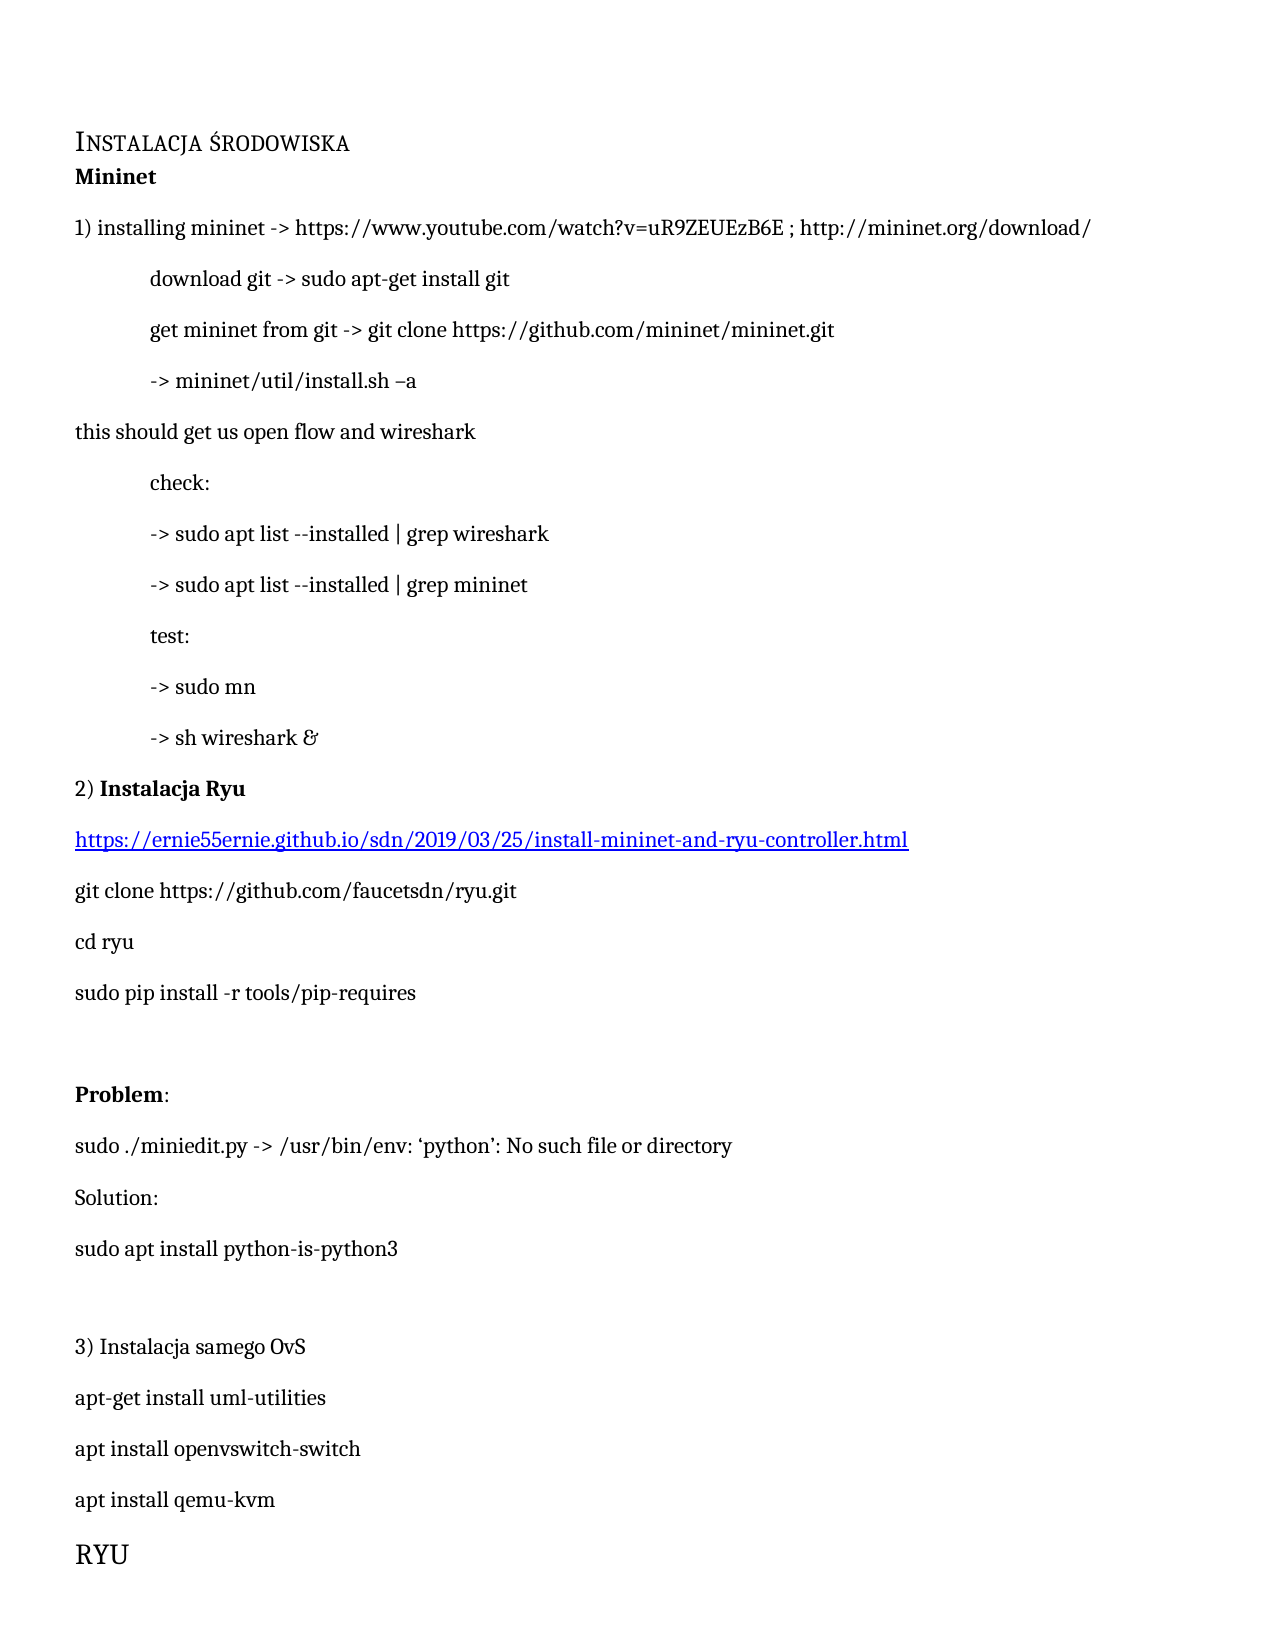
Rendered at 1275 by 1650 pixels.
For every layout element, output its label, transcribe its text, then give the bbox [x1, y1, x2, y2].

text download git -> sudo apt-get install git [75, 266, 1200, 292]
text https://ernie55ernie.github.io/sdn/2019/03/25/install-mininet-and-ryu-controller.html [75, 827, 1200, 853]
text Problem: [75, 1082, 1200, 1109]
text apt install openvswitch-switch [75, 1436, 1200, 1462]
text this should get us open flow and wireshark [75, 419, 1200, 445]
text sudo apt install python-is-python3 [75, 1235, 1200, 1262]
text Mininet [75, 163, 1200, 190]
text sudo ./miniedit.py -> /usr/bin/env: ‘python’: No such file or directory [75, 1133, 1200, 1160]
text 1) installing mininet -> https://www.youtube.com/watch?v=uR9ZEUEzB6E ; http://mininet.org/download/ [75, 214, 1200, 241]
text -> sudo apt list --installed | grep wireshark [75, 521, 1200, 547]
text cd ryu [75, 929, 1200, 956]
text apt-get install uml-utilities [75, 1385, 1200, 1411]
text git clone https://github.com/faucetsdn/ryu.git [75, 878, 1200, 904]
text check: [75, 470, 1200, 496]
text get mininet from git -> git clone https://github.com/mininet/mininet.git [75, 317, 1200, 343]
text -> mininet/util/install.sh –a [75, 368, 1200, 394]
text 2) Instalacja Ryu [75, 776, 1200, 802]
text -> sh wireshark & [75, 725, 1200, 751]
subtitle Instalacja środowiska [75, 125, 1200, 158]
text test: [75, 623, 1200, 649]
text -> sudo mn [75, 674, 1200, 700]
text sudo pip install -r tools/pip-requires [75, 980, 1200, 1007]
text Solution: [75, 1184, 1200, 1211]
subtitle RYU [75, 1538, 1200, 1571]
text 3) Instalacja samego OvS [75, 1334, 1200, 1360]
text -> sudo apt list --installed | grep mininet [75, 572, 1200, 598]
text apt install qemu-kvm [75, 1487, 1200, 1513]
